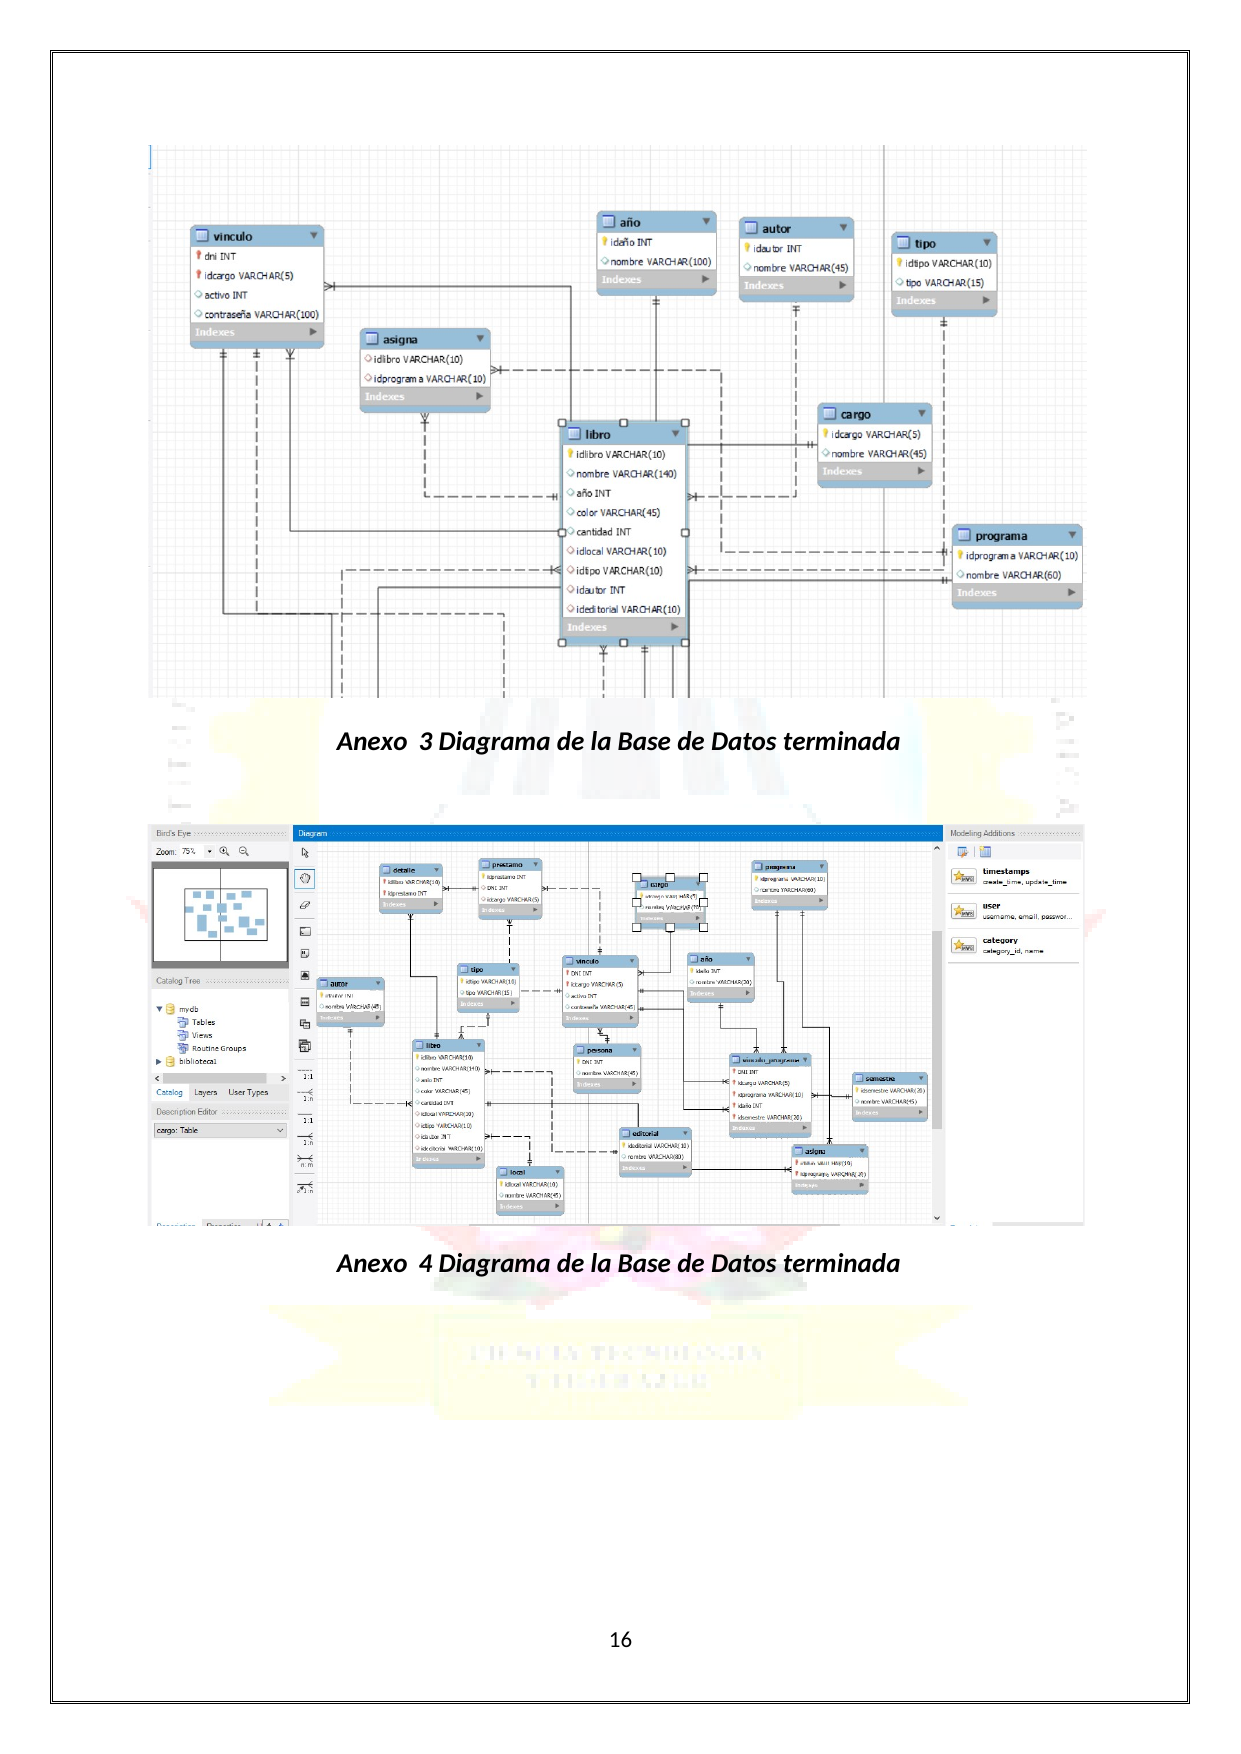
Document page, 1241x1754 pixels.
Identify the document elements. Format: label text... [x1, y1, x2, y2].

picture [147, 824, 1085, 1226]
subtitle Anexo 4 Diagrama de la Base de Datos terminada [160, 1226, 1079, 1280]
picture [148, 145, 1087, 698]
subtitle Anexo 3 Diagrama de la Base de Datos terminada [160, 724, 1079, 757]
